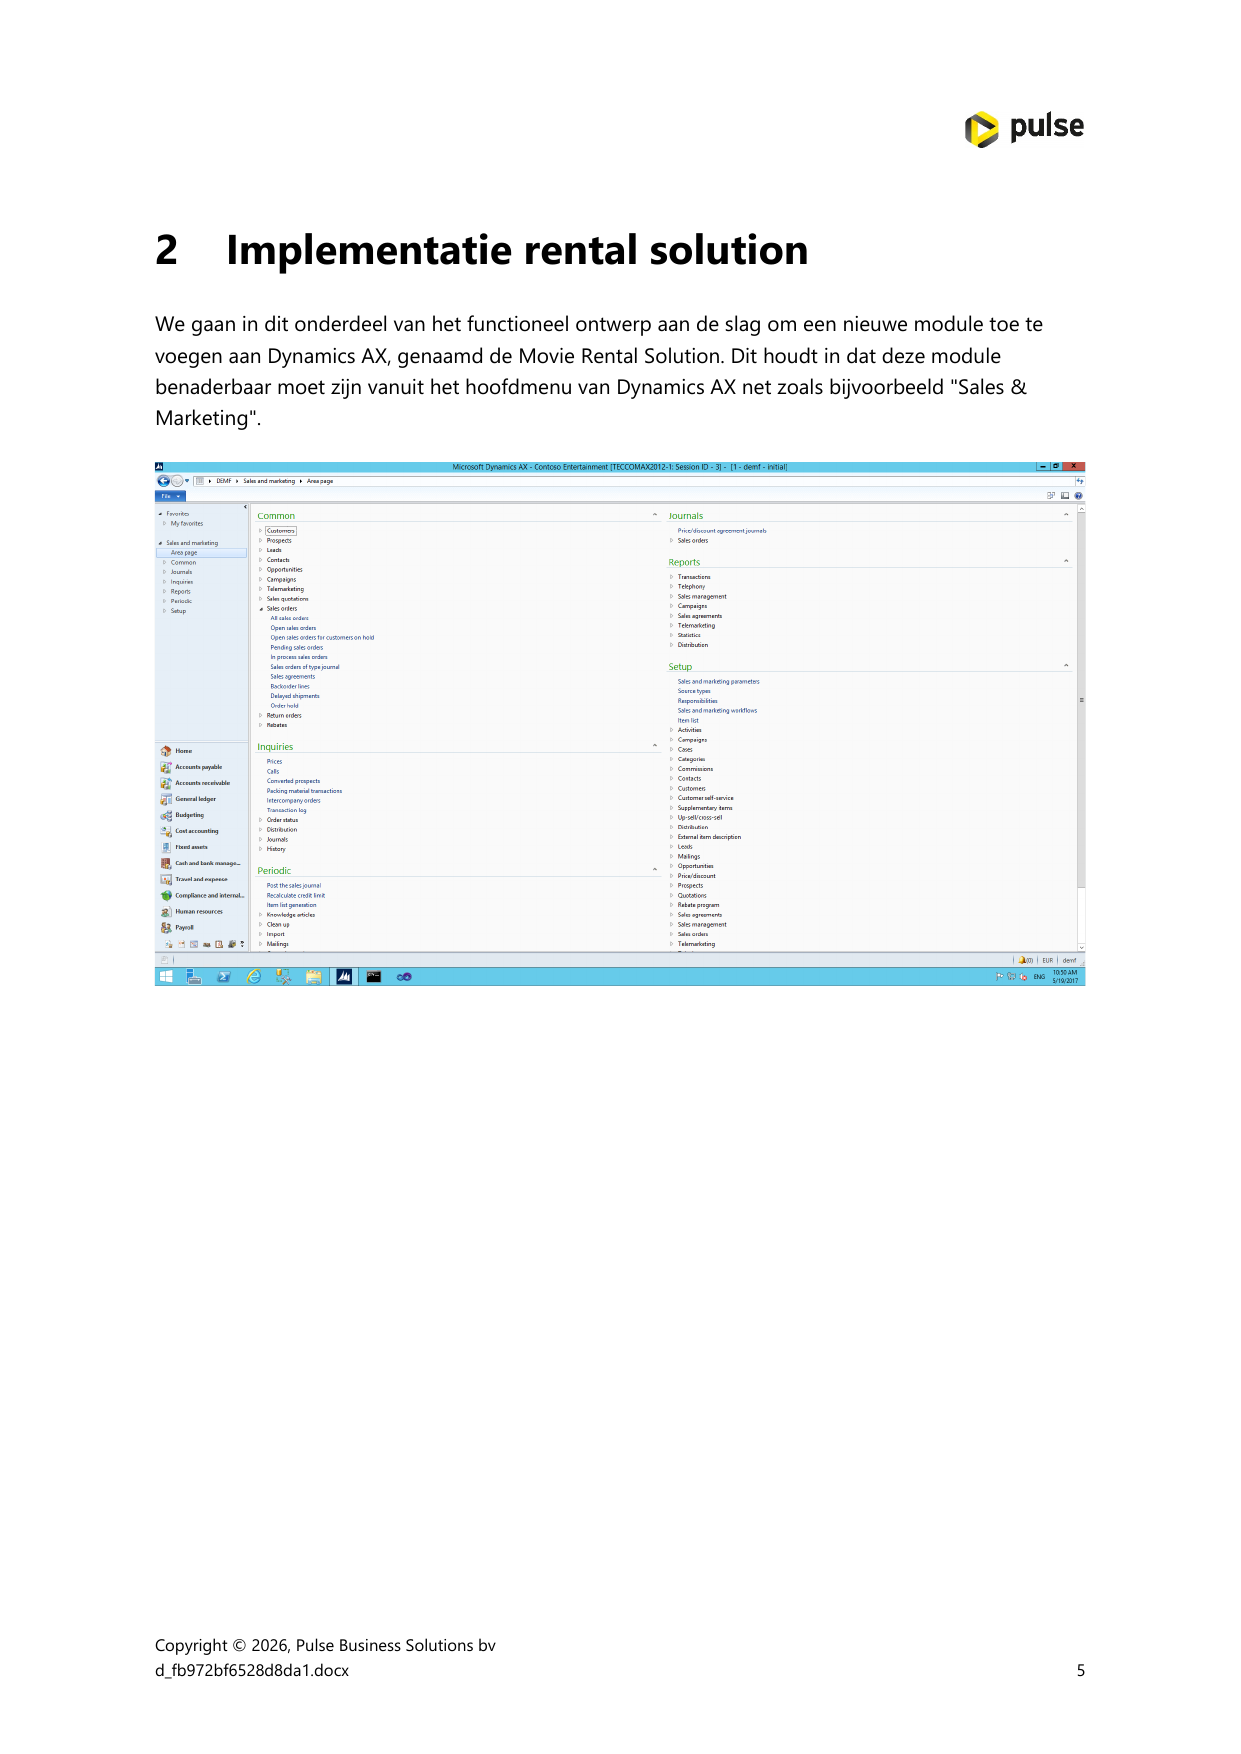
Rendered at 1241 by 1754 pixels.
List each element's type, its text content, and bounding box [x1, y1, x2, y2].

text We gaan in dit onderdeel van het functioneel ontwerp aan de slag om een nieuwe module toe te voegen aan Dynamics AX, genaamd de Movie Rental Solution. Dit houdt in dat deze module benaderbaar moet zijn vanuit het hoofdmenu van Dynamics AX net zoals bijvoorbeeld "Sales & Marketing". [155, 306, 1085, 431]
text Implementatie rental solution [155, 219, 1085, 274]
picture [154, 462, 1086, 986]
picture [965, 111, 1084, 148]
